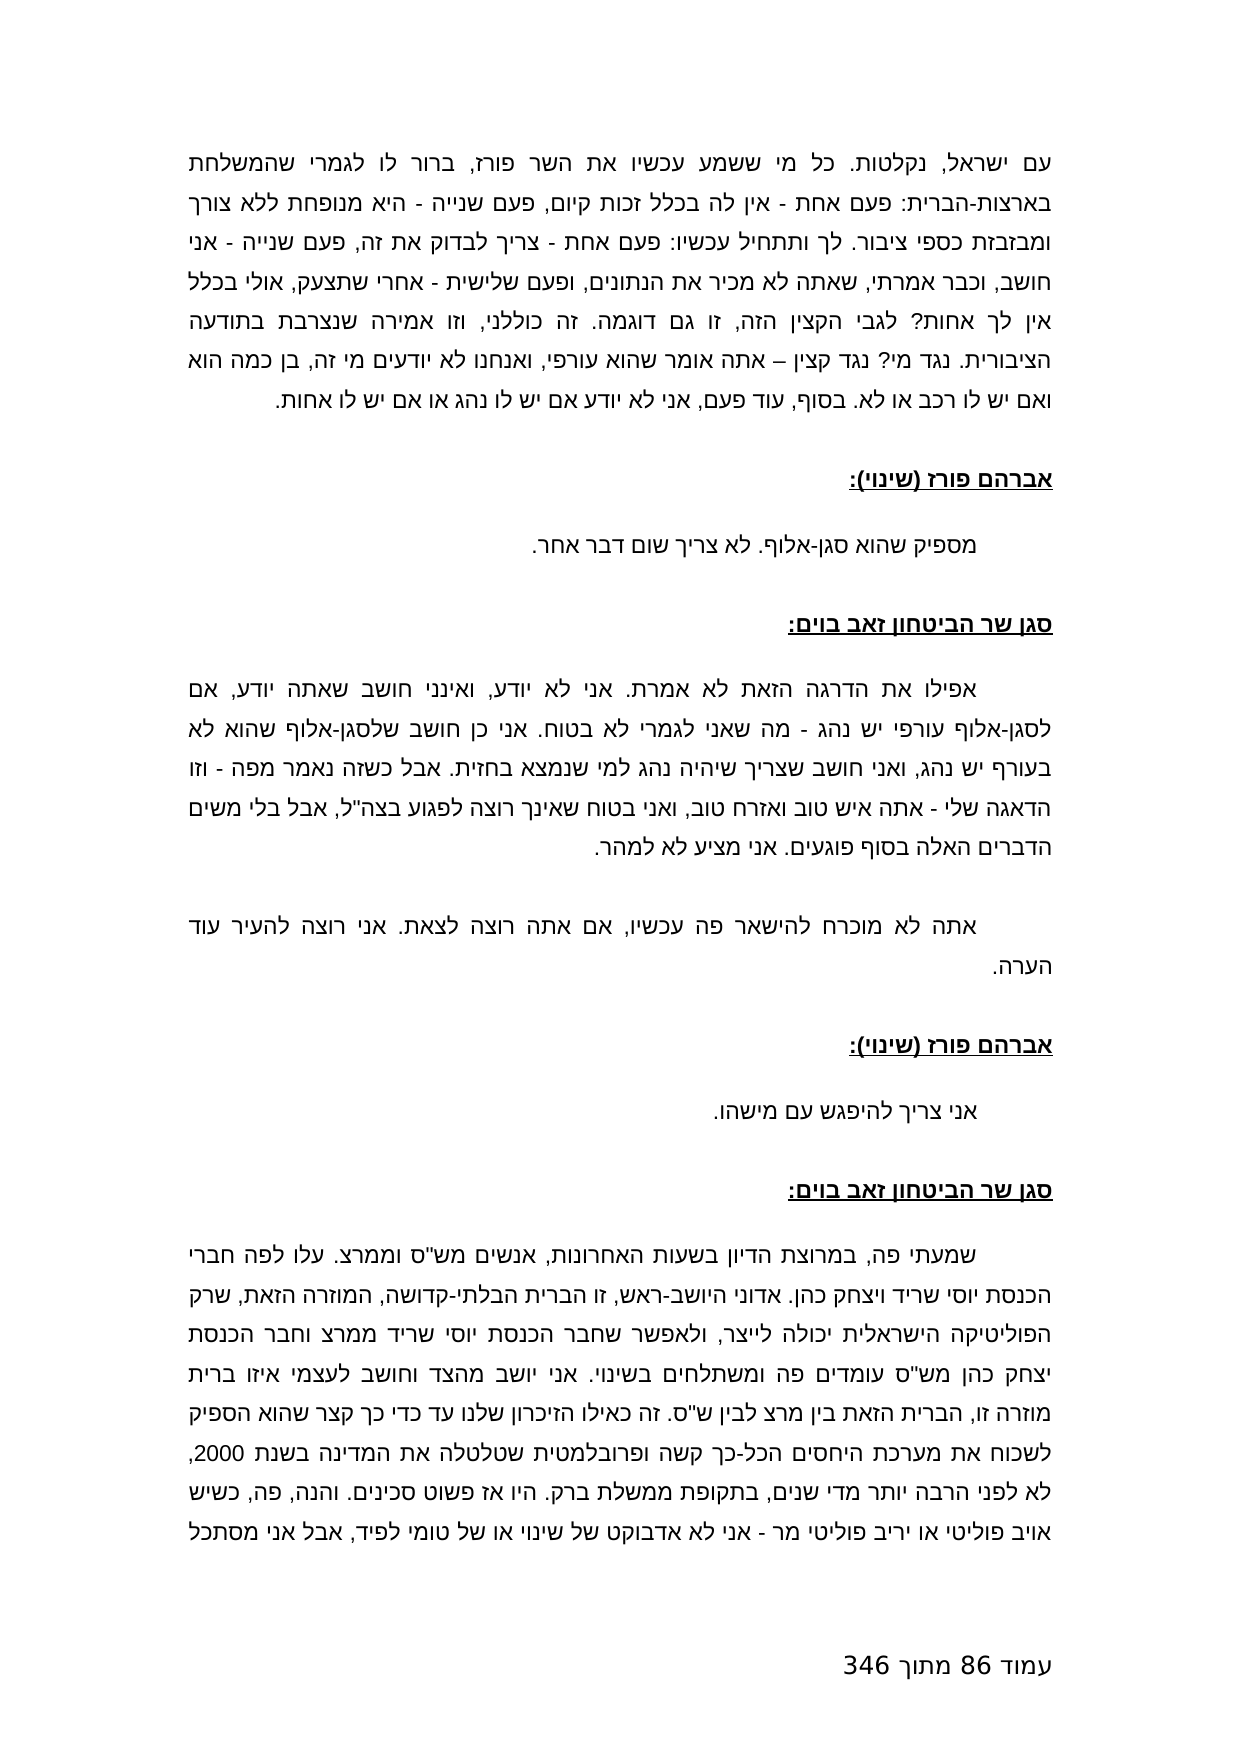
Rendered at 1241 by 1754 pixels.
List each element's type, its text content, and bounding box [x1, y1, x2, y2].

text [187, 1242, 1053, 1545]
text סגן שר הביטחון זאב בוים: [187, 1177, 1053, 1203]
text אברהם פורז (שינוי): [187, 1032, 1053, 1058]
text מספיק שהוא סגן-אלוף. לא צריך שום דבר אחר. [187, 532, 1053, 558]
text אני צריך להיפגש עם מישהו. [187, 1098, 1053, 1124]
text אתה לא מוכרח להישאר פה עכשיו, אם אתה רוצה לצאת. אני רוצה להעיר עוד הערה. [187, 913, 1053, 979]
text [187, 150, 1053, 413]
text סגן שר הביטחון זאב בוים: [187, 611, 1053, 637]
text אברהם פורז (שינוי): [187, 466, 1053, 492]
text אפילו את הדרגה הזאת לא אמרת. אני לא יודע, ואינני חושב שאתה יודע, אם לסגן-אלוף עורפי יש נהג - מה שאני לגמרי לא בטוח. אני כן חושב שלסגן-אלוף שהוא לא בעורף יש נהג, ואני חושב שצריך שיהיה נהג למי שנמצא בחזית. אבל כשזה נאמר מפה - וזו הדאגה שלי - אתה איש טוב ואזרח טוב, ואני בטוח שאינך רוצה לפגוע בצה"ל, אבל בלי משים הדברים האלה בסוף פוגעים. אני מציע לא למהר. [187, 676, 1053, 861]
